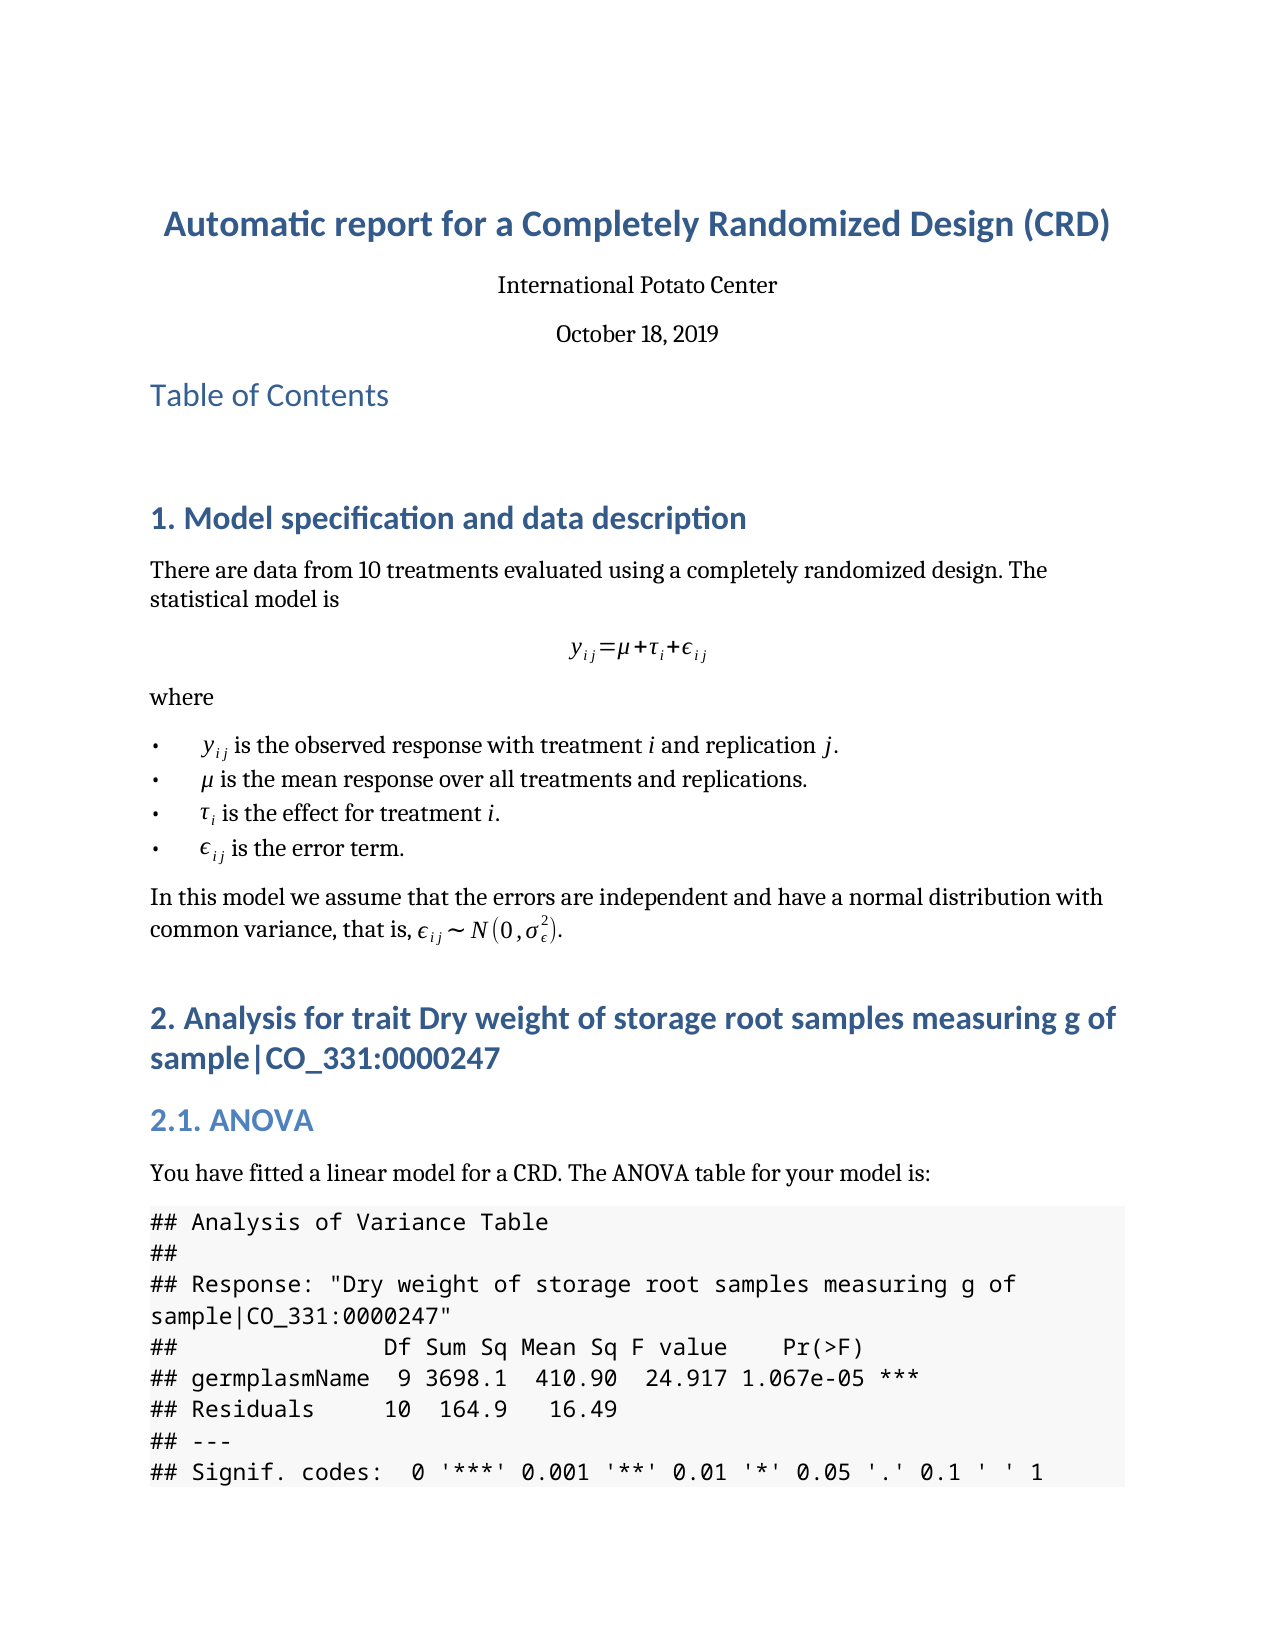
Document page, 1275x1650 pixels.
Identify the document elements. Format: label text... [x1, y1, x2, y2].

text October 18, 2019 [150, 320, 1125, 349]
text International Potato Center [150, 271, 1125, 299]
text where [150, 683, 1125, 711]
list is the observed response with treatment and replication . [150, 730, 1125, 762]
text In this model we assume that the errors are independent and have a normal distribution with common variance, that is, . [150, 883, 1125, 947]
title Automatic report for a Completely Randomized Design (CRD) [150, 200, 1125, 246]
subtitle 2. Analysis for trait Dry weight of storage root samples measuring g of sample|CO_331:0000247 [150, 997, 1125, 1078]
text There are data from 10 treatments evaluated using a completely randomized design. The statistical model is [150, 556, 1125, 614]
list is the effect for treatment . [150, 798, 1125, 829]
text You have fitted a linear model for a CRD. The ANOVA table for your model is: [150, 1158, 1125, 1187]
list is the error term. [150, 833, 1125, 864]
subtitle 1. Model specification and data description [150, 497, 1125, 538]
subtitle 2.1. ANOVA [150, 1099, 1125, 1140]
text ## Analysis of Variance Table ## ## Response: "Dry weight of storage root samples measuring g of sample|CO_331:0000247" ## Df Sum Sq Mean Sq F value Pr(>F) ## germplasmName 9 3698.1 410.90 24.917 1.067e-05 *** ## Residuals 10 164.9 16.49 ## --- ## Signif. codes: 0 '***' 0.001 '**' 0.01 '*' 0.05 '.' 0.1 ' ' 1 [150, 1206, 1125, 1487]
list is the mean response over all treatments and replications. [150, 765, 1125, 794]
